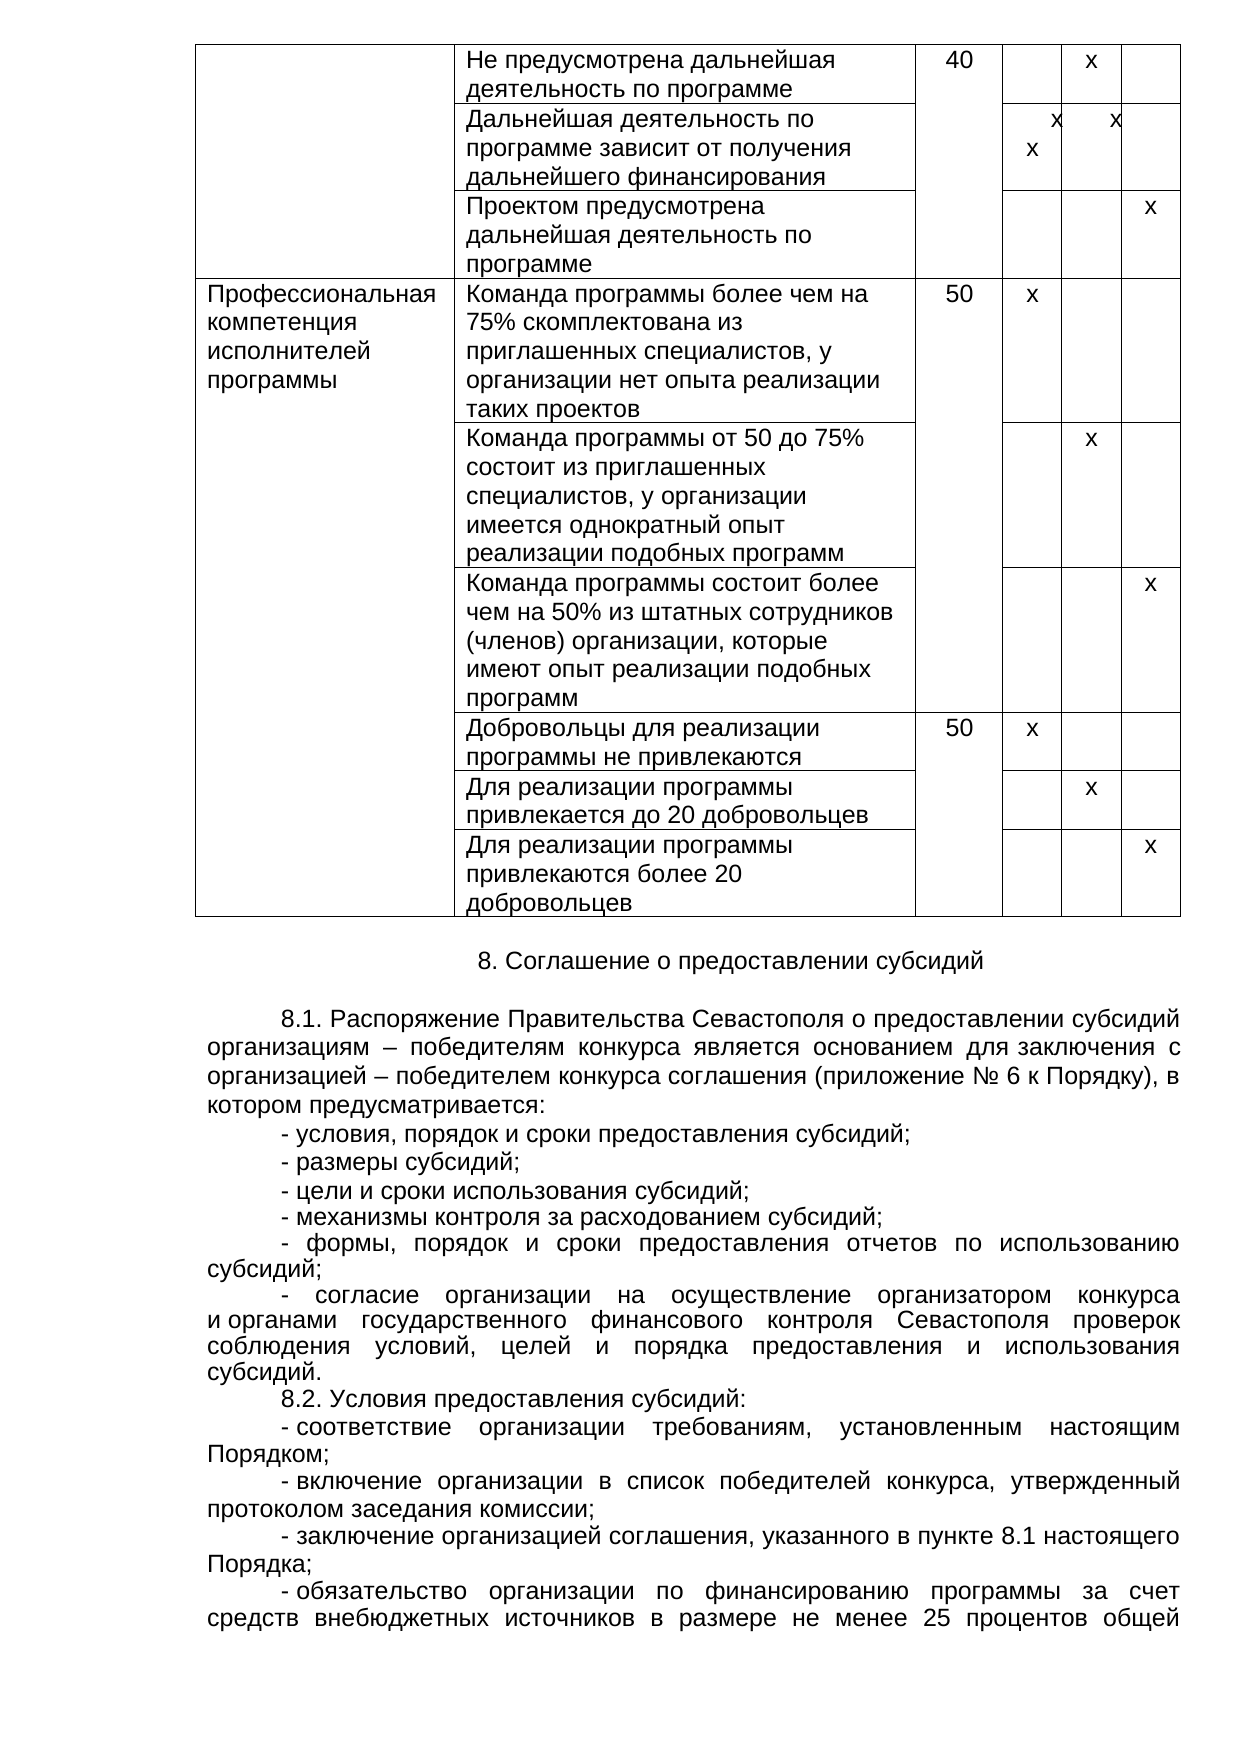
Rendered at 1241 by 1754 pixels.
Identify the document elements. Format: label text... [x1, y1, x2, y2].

table_cell Для реализации программы привлекается до 20 добровольцев [455, 771, 915, 829]
table_cell х [1003, 713, 1061, 770]
text 8.2. Условия предоставления субсидий: [207, 1386, 1181, 1413]
table_cell х [1062, 423, 1121, 567]
table_cell 40 [916, 45, 1002, 277]
text - формы, порядок и сроки предоставления отчетов по использованию субсидий; [207, 1231, 1181, 1282]
table_cell Добровольцы для реализации программы не привлекаются [455, 713, 915, 770]
table_cell х [1122, 191, 1180, 277]
table_cell [1003, 830, 1061, 916]
table_cell [1122, 104, 1180, 190]
table_cell [1003, 191, 1061, 277]
text - включение организации в список победителей конкурса, утвержденный протоколом заседания комиссии; [207, 1468, 1181, 1523]
text - заключение организацией соглашения, указанного в пункте 8.1 настоящего Порядка; [207, 1523, 1181, 1577]
table_cell Не предусмотрена дальнейшая деятельность по программе [455, 45, 915, 103]
table_cell [1003, 568, 1061, 712]
text - согласие организации на осуществление организатором конкурса и органами государственного финансового контроля Севастополя проверок соблюдения условий, целей и порядка предоставления и использования субсидий. [207, 1282, 1181, 1386]
text - соответствие организации требованиям, установленным настоящим Порядком; [207, 1413, 1181, 1468]
table_cell Команда программы от 50 до 75% состоит из приглашенных специалистов, у организации имеется однократный опыт реализации подобных программ [455, 423, 915, 567]
table_cell [1003, 45, 1061, 103]
table_cell [1122, 279, 1180, 422]
table_cell х [1062, 771, 1121, 829]
text - размеры субсидий; [207, 1147, 1181, 1176]
table_cell [1062, 830, 1121, 916]
text - условия, порядок и сроки предоставления субсидий; [207, 1118, 1181, 1147]
table_cell хх [1003, 104, 1061, 190]
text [207, 1577, 1181, 1632]
table_cell Проектом предусмотрена дальнейшая деятельность по программе [455, 191, 915, 277]
table_cell х [1122, 568, 1180, 712]
table_cell х [1122, 830, 1180, 916]
table_cell [1122, 771, 1180, 829]
table_cell Команда программы более чем на 75% скомплектована из приглашенных специалистов, у организации нет опыта реализации таких проектов [455, 279, 915, 422]
table_cell Для реализации программы привлекаются более 20 добровольцев [455, 830, 915, 916]
table_cell [1062, 568, 1121, 712]
table_cell [1122, 713, 1180, 770]
text - цели и сроки использования субсидий; [207, 1176, 1181, 1205]
table_cell Команда программы состоит более чем на 50% из штатных сотрудников (членов) организации, которые имеют опыт реализации подобных программ [455, 568, 915, 712]
table_cell х [1003, 279, 1061, 422]
table_cell 50 [916, 279, 1002, 712]
table_cell [1122, 423, 1180, 567]
text 8.1. Распоряжение Правительства Севастополя о предоставлении субсидий организациям – победителям конкурса является основанием для заключения с организацией – победителем конкурса соглашения (приложение № 6 к Порядку), в котором предусматривается: [207, 1003, 1181, 1118]
table_cell Дальнейшая деятельность по программе зависит от получения дальнейшего финансирования [455, 104, 915, 190]
table_cell [1062, 191, 1121, 277]
table_cell х [1062, 104, 1121, 190]
table_cell [1003, 771, 1061, 829]
table_cell [1122, 45, 1180, 103]
table_cell х [1062, 45, 1121, 103]
table_cell [1062, 279, 1121, 422]
table_cell 50 [916, 713, 1002, 916]
table_cell Профессиональная компетенция исполнителей программы [196, 279, 454, 916]
table_cell [1062, 713, 1121, 770]
text - механизмы контроля за расходованием субсидий; [207, 1205, 1181, 1231]
text 8. Соглашение о предоставлении субсидий [207, 946, 1181, 975]
table_cell [1003, 423, 1061, 567]
